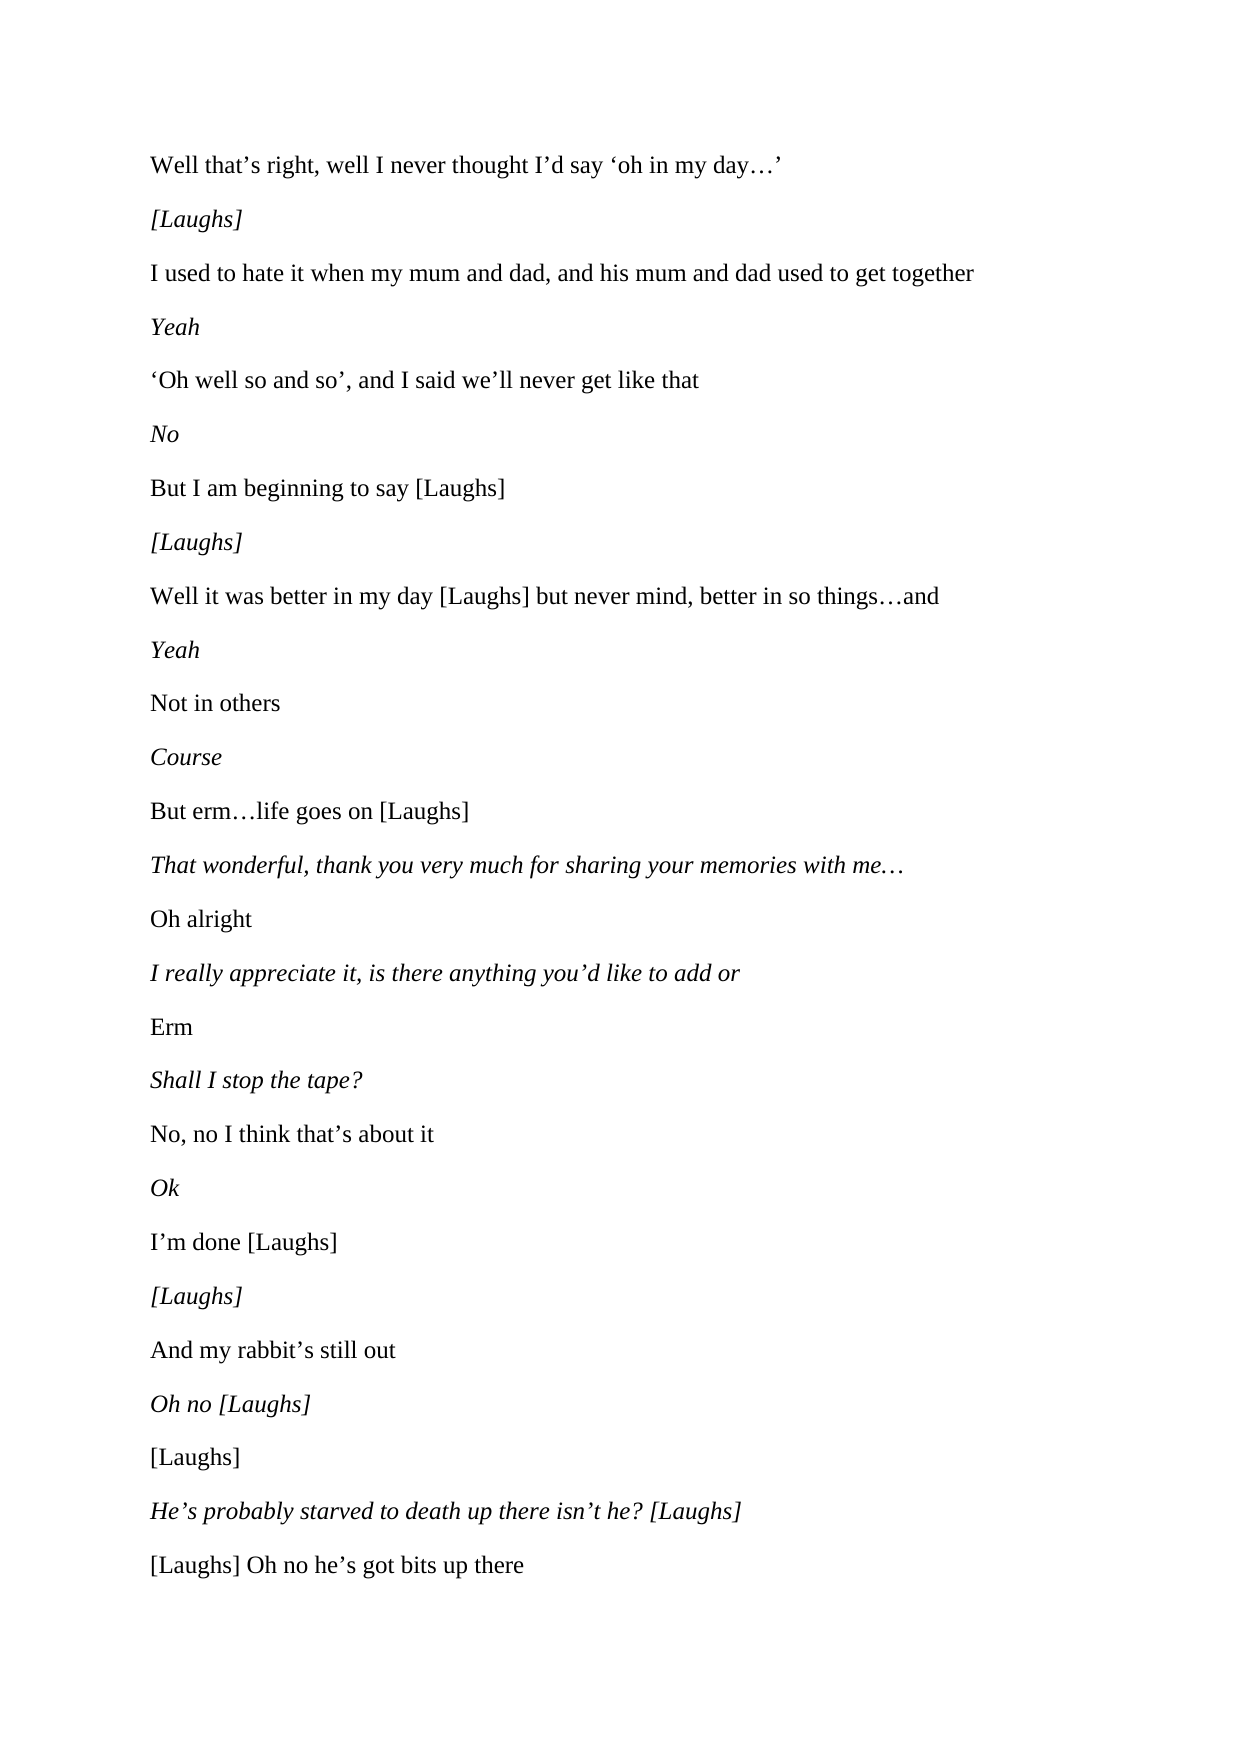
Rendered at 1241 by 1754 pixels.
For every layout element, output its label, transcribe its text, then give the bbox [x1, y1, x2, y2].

text Shall I stop the tape? [150, 1066, 1090, 1094]
text He’s probably starved to death up there isn’t he? [Laughs] [150, 1496, 1090, 1525]
text I used to hate it when my mum and dad, and his mum and dad used to get together [150, 258, 1090, 286]
text No, no I think that’s about it [150, 1119, 1090, 1148]
text Erm [150, 1012, 1090, 1040]
text I’m done [Laughs] [150, 1227, 1090, 1256]
text Course [150, 742, 1090, 771]
text That wonderful, thank you very much for sharing your memories with me… [150, 850, 1090, 879]
text Well that’s right, well I never thought I’d say ‘oh in my day…’ [150, 150, 1090, 179]
text Yeah [150, 635, 1090, 663]
text ‘Oh well so and so’, and I said we’ll never get like that [150, 365, 1090, 394]
text No [150, 419, 1090, 448]
text Well it was better in my day [Laughs] but never mind, better in so things…and [150, 581, 1090, 609]
text [Laughs] [150, 1442, 1090, 1471]
text I really appreciate it, is there anything you’d like to add or [150, 958, 1090, 987]
text [Laughs] [150, 1281, 1090, 1310]
text Oh no [Laughs] [150, 1389, 1090, 1417]
text [Laughs] Oh no he’s got bits up there [150, 1550, 1090, 1579]
text But erm…life goes on [Laughs] [150, 796, 1090, 825]
text Yeah [150, 312, 1090, 340]
text Not in others [150, 688, 1090, 717]
text Oh alright [150, 904, 1090, 933]
text Ok [150, 1173, 1090, 1202]
text [Laughs] [150, 527, 1090, 556]
text But I am beginning to say [Laughs] [150, 473, 1090, 502]
text And my rabbit’s still out [150, 1335, 1090, 1363]
text [Laughs] [150, 204, 1090, 233]
